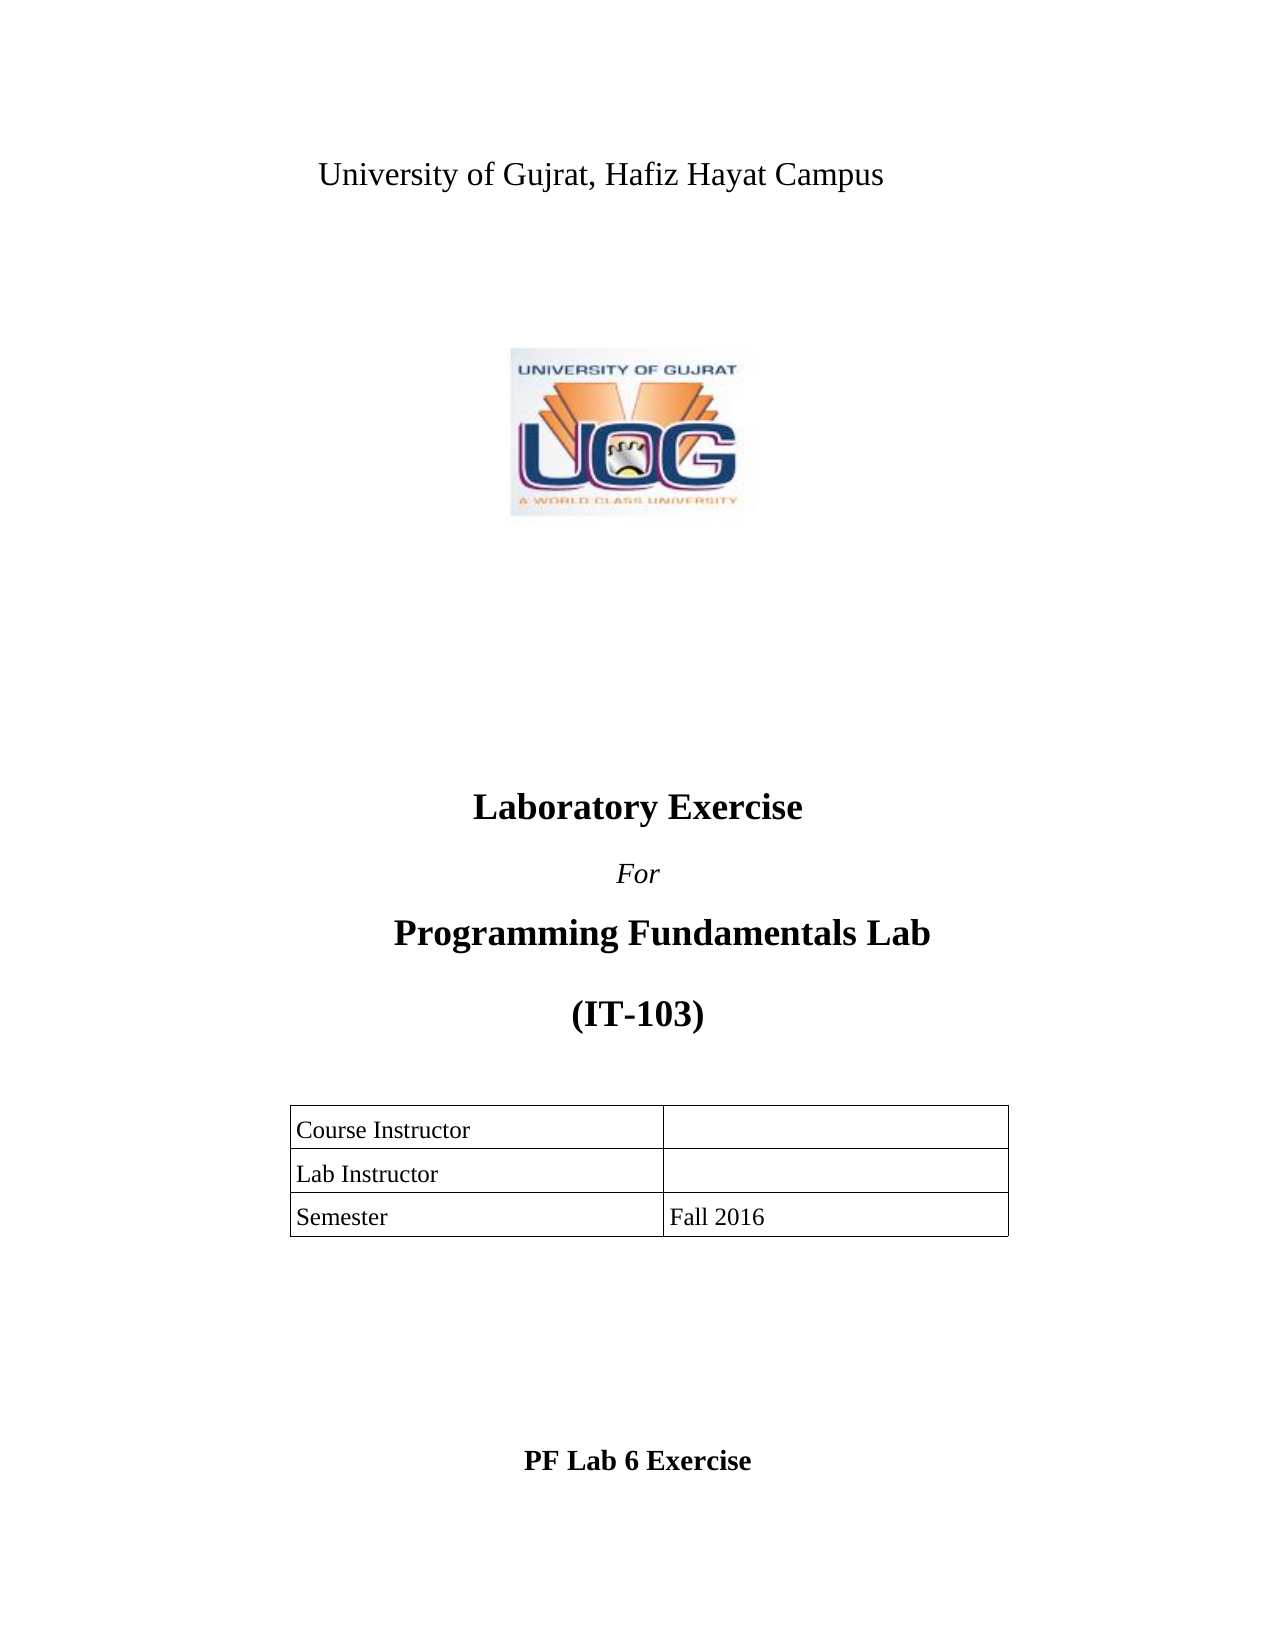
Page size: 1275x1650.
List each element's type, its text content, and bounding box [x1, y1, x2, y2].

table_cell Fall 2016 [664, 1193, 1008, 1236]
text Laboratory Exercise [473, 784, 1126, 828]
table_header Course Instructor [291, 1106, 663, 1148]
text (IT-103) [150, 991, 1126, 1034]
table_cell [664, 1149, 1008, 1192]
text Programming Fundamentals Lab [150, 911, 931, 954]
picture [481, 273, 794, 587]
text PF Lab 6 Exercise [150, 1443, 1126, 1477]
table_header [664, 1106, 1008, 1148]
table_cell Lab Instructor [291, 1149, 663, 1192]
text University of Gujrat, Hafiz Hayat Campus [225, 154, 902, 193]
text For [150, 857, 1126, 890]
table_cell Semester [291, 1193, 663, 1236]
